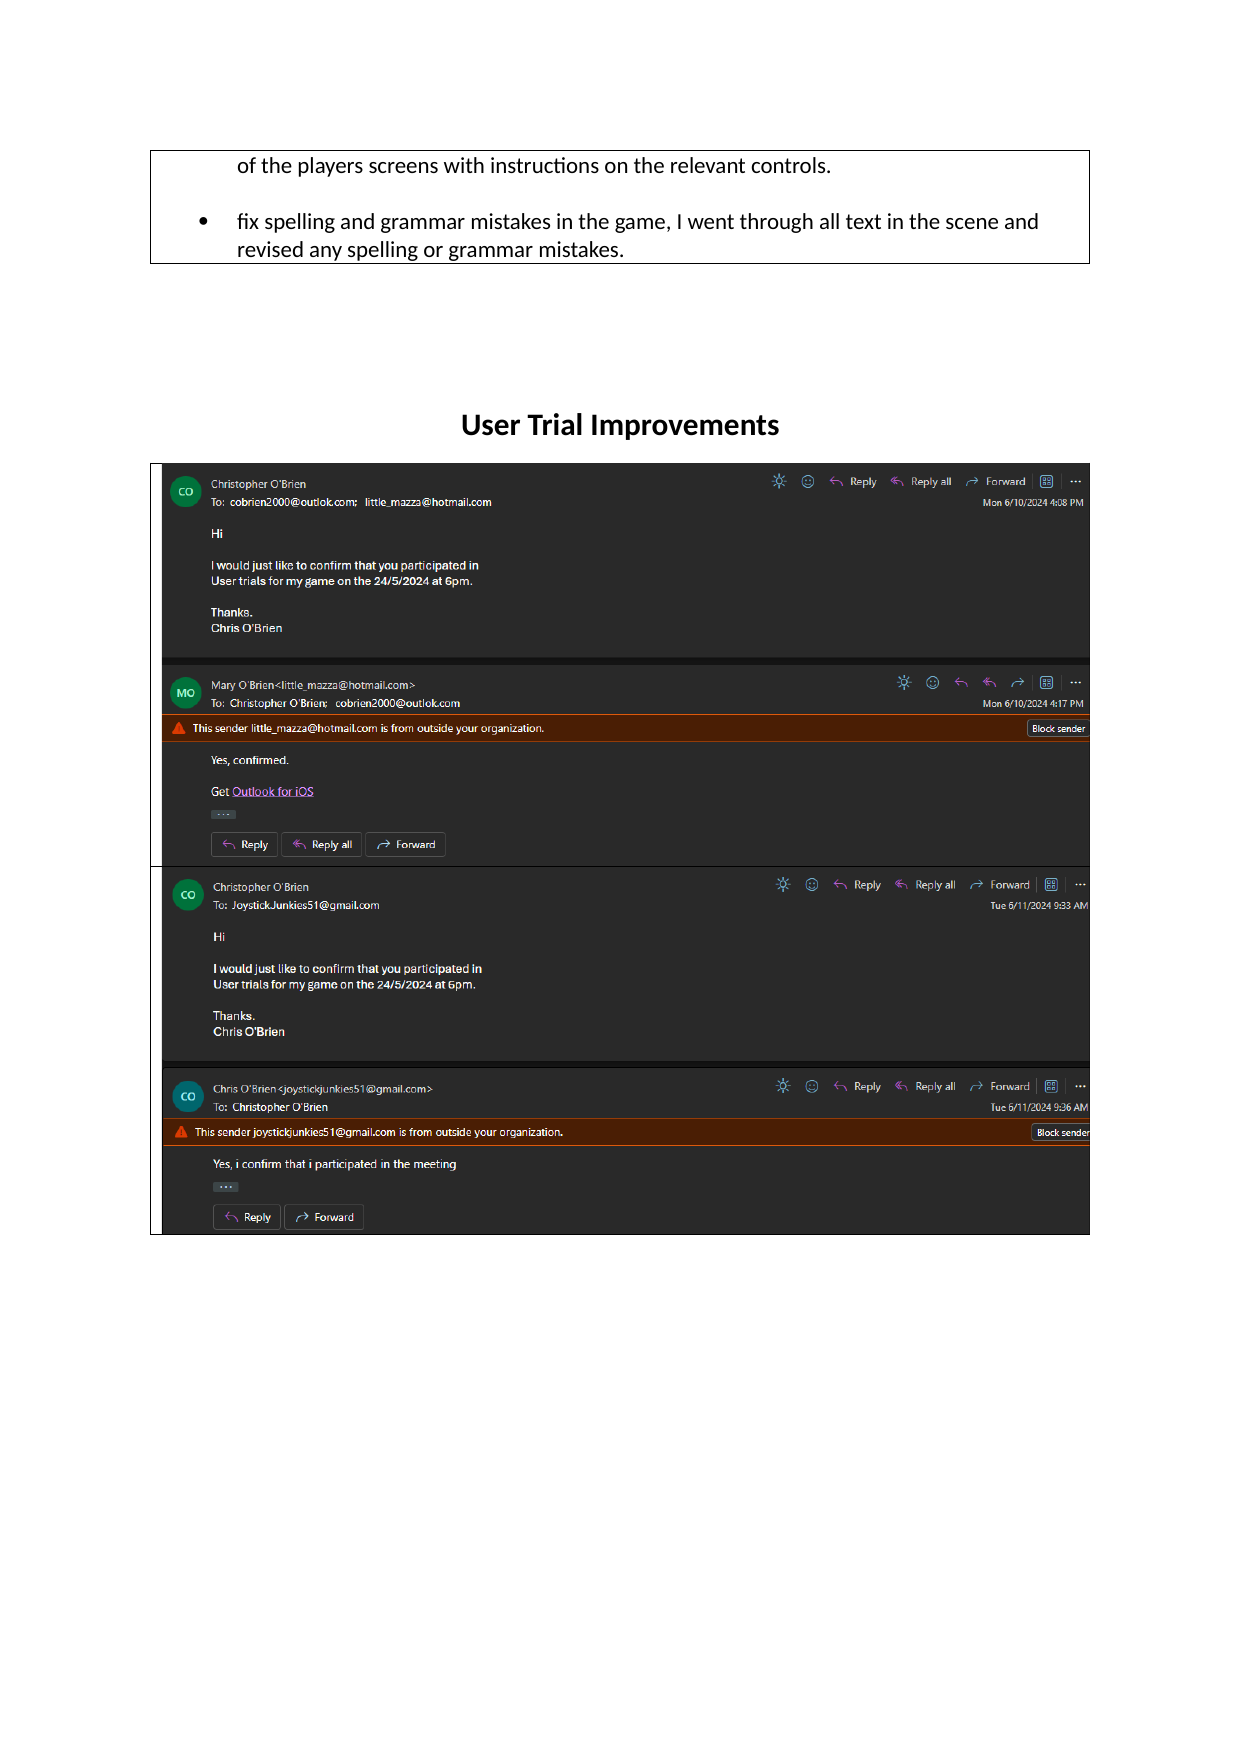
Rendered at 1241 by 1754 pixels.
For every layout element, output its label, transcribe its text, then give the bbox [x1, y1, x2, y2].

table_cell [151, 867, 161, 1234]
picture [161, 867, 1090, 1234]
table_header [151, 151, 1089, 263]
text User Trial Improvements [150, 405, 1090, 443]
picture [161, 463, 1090, 866]
table_header [151, 464, 161, 866]
